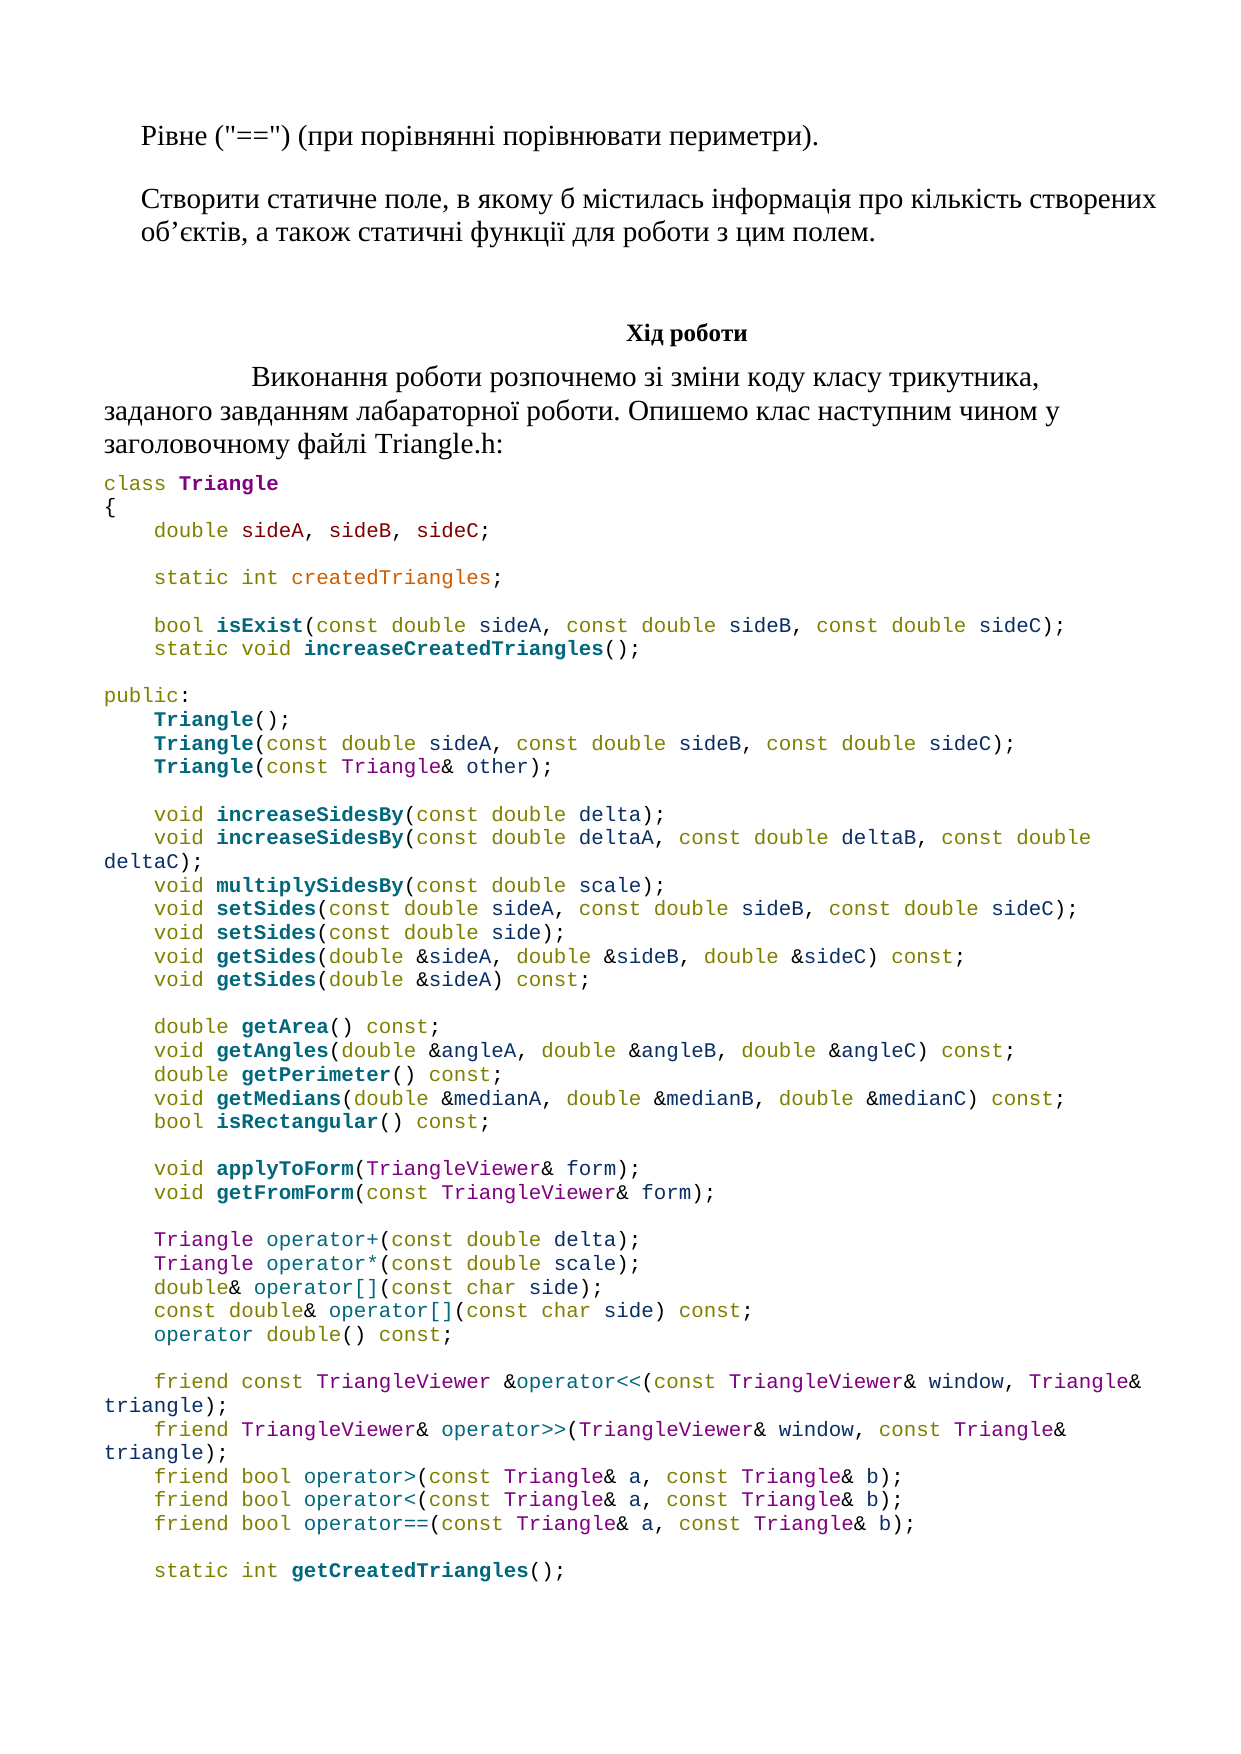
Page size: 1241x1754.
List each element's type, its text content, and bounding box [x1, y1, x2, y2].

text Рівне ("==") (при порівнянні порівнювати периметри). [141, 118, 1196, 152]
text Виконання роботи розпочнемо зі зміни коду класу трикутника, заданого завданням лабараторної роботи. Опишемо клас наступним чином у заголовочному файлі Triangle.h: [103, 359, 1152, 460]
text double getPerimeter() const; [103, 1064, 1196, 1087]
text static void increaseCreatedTriangles(); [103, 638, 1196, 662]
text void setSides(const double sideA, const double sideB, const double sideC); [103, 898, 1196, 922]
text bool isExist(const double sideA, const double sideB, const double sideC); [103, 614, 1196, 638]
text double getArea() const; [103, 1017, 1196, 1040]
text void getAngles(double &angleA, double &angleB, double &angleC) const; [103, 1040, 1196, 1064]
text Triangle operator+(const double delta); [103, 1229, 1196, 1253]
text operator double() const; [103, 1324, 1196, 1348]
text void increaseSidesBy(const double deltaA, const double deltaB, const double deltaC); [103, 827, 1196, 875]
text void getSides(double &sideA) const; [103, 969, 1196, 993]
text static int getCreatedTriangles(); [103, 1560, 1196, 1584]
text void multiplySidesBy(const double scale); [103, 875, 1196, 898]
text bool isRectangular() const; [103, 1111, 1196, 1135]
text void getSides(double &sideA, double &sideB, double &sideC) const; [103, 946, 1196, 969]
text friend bool operator<(const Triangle& a, const Triangle& b); [103, 1489, 1196, 1513]
text friend const TriangleViewer &operator<<(const TriangleViewer& window, Triangle& triangle); [103, 1371, 1196, 1418]
text void getFromForm(const TriangleViewer& form); [103, 1182, 1196, 1206]
text void increaseSidesBy(const double delta); [103, 804, 1196, 827]
text friend bool operator==(const Triangle& a, const Triangle& b); [103, 1513, 1196, 1537]
text friend bool operator>(const Triangle& a, const Triangle& b); [103, 1466, 1196, 1489]
text Triangle(); [103, 709, 1196, 733]
text Triangle(const Triangle& other); [103, 756, 1196, 780]
text void getMedians(double &medianA, double &medianB, double &medianC) const; [103, 1087, 1196, 1111]
text friend TriangleViewer& operator>>(TriangleViewer& window, const Triangle& triangle); [103, 1418, 1196, 1466]
text { [103, 496, 1196, 520]
text void applyToForm(TriangleViewer& form); [103, 1158, 1196, 1182]
text Triangle operator*(const double scale); [103, 1253, 1196, 1277]
text static int createdTriangles; [103, 567, 1196, 591]
text double& operator[](const char side); [103, 1277, 1196, 1300]
text Хід роботи [118, 318, 1196, 347]
text class Triangle [103, 473, 1196, 496]
text const double& operator[](const char side) const; [103, 1300, 1196, 1324]
text Створити статичне поле, в якому б містилась інформація про кількість створених об’єктів, а також статичні функції для роботи з цим полем. [141, 181, 1196, 248]
text void setSides(const double side); [103, 922, 1196, 946]
text Triangle(const double sideA, const double sideB, const double sideC); [103, 733, 1196, 756]
text public: [103, 686, 1196, 709]
text double sideA, sideB, sideC; [103, 520, 1196, 544]
